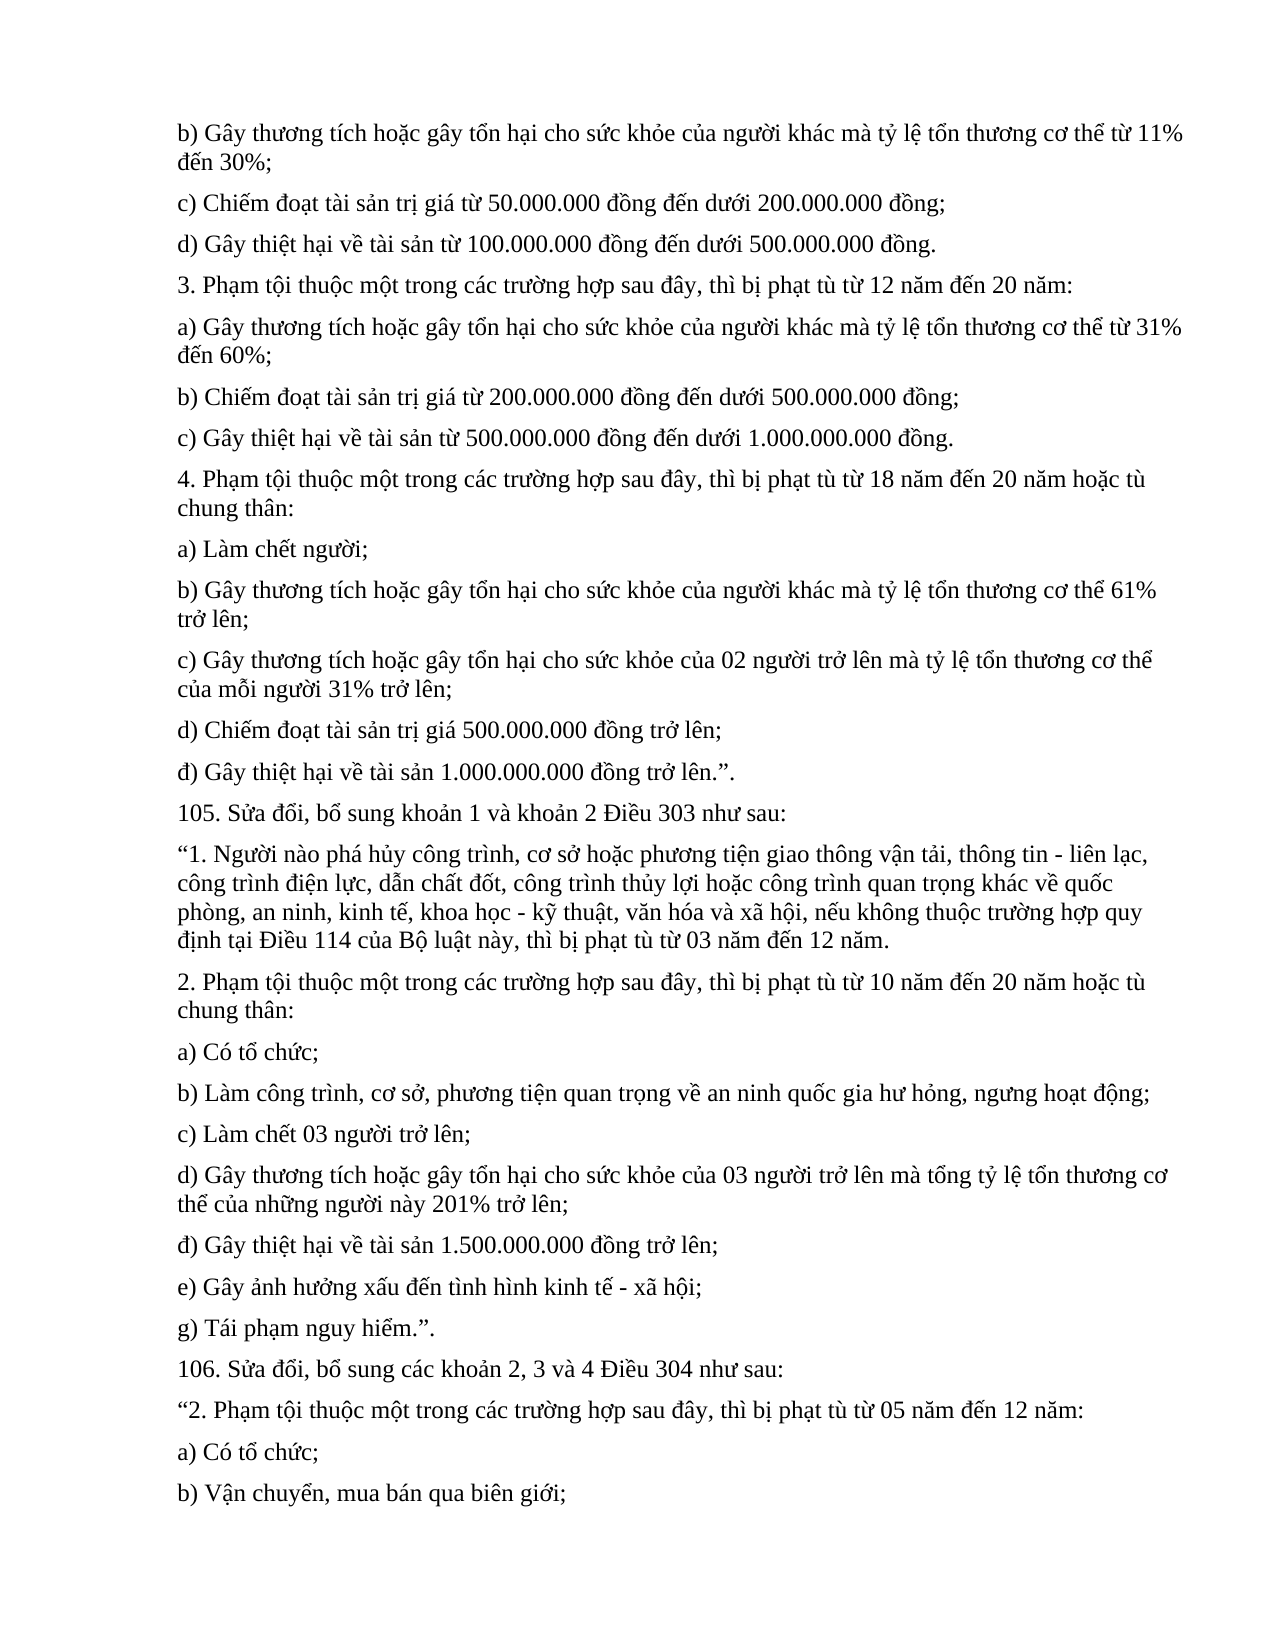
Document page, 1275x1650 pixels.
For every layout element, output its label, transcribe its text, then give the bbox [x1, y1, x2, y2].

text b) Chiếm đoạt tài sản trị giá từ 200.000.000 đồng đến dưới 500.000.000 đồng; [177, 382, 1186, 411]
text “1. Người nào phá hủy công trình, cơ sở hoặc phương tiện giao thông vận tải, thông tin - liên lạc, công trình điện lực, dẫn chất đốt, công trình thủy lợi hoặc công trình quan trọng khác về quốc phòng, an ninh, kinh tế, khoa học - kỹ thuật, văn hóa và xã hội, nếu không thuộc trường hợp quy định tại Điều 114 của Bộ luật này, thì bị phạt tù từ 03 năm đến 12 năm. [177, 839, 1186, 954]
text a) Có tổ chức; [177, 1037, 1186, 1066]
text b) Gây thương tích hoặc gây tổn hại cho sức khỏe của người khác mà tỷ lệ tổn thương cơ thể từ 11% đến 30%; [177, 118, 1186, 176]
text 4. Phạm tội thuộc một trong các trường hợp sau đây, thì bị phạt tù từ 18 năm đến 20 năm hoặc tù chung thân: [177, 464, 1186, 522]
text b) Vận chuyển, mua bán qua biên giới; [177, 1478, 1186, 1507]
text d) Gây thiệt hại về tài sản từ 100.000.000 đồng đến dưới 500.000.000 đồng. [177, 229, 1186, 258]
text c) Làm chết 03 người trở lên; [177, 1119, 1186, 1148]
text a) Gây thương tích hoặc gây tổn hại cho sức khỏe của người khác mà tỷ lệ tổn thương cơ thể từ 31% đến 60%; [177, 312, 1186, 369]
text đ) Gây thiệt hại về tài sản 1.000.000.000 đồng trở lên.”. [177, 757, 1186, 786]
text 3. Phạm tội thuộc một trong các trường hợp sau đây, thì bị phạt tù từ 12 năm đến 20 năm: [177, 271, 1186, 299]
text 2. Phạm tội thuộc một trong các trường hợp sau đây, thì bị phạt tù từ 10 năm đến 20 năm hoặc tù chung thân: [177, 967, 1186, 1024]
text đ) Gây thiệt hại về tài sản 1.500.000.000 đồng trở lên; [177, 1231, 1186, 1259]
text e) Gây ảnh hưởng xấu đến tình hình kinh tế - xã hội; [177, 1272, 1186, 1301]
text g) Tái phạm nguy hiểm.”. [177, 1313, 1186, 1342]
text “2. Phạm tội thuộc một trong các trường hợp sau đây, thì bị phạt tù từ 05 năm đến 12 năm: [177, 1396, 1186, 1424]
text a) Có tổ chức; [177, 1437, 1186, 1466]
text d) Chiếm đoạt tài sản trị giá 500.000.000 đồng trở lên; [177, 716, 1186, 744]
text b) Làm công trình, cơ sở, phương tiện quan trọng về an ninh quốc gia hư hỏng, ngưng hoạt động; [177, 1078, 1186, 1107]
text a) Làm chết người; [177, 534, 1186, 563]
text d) Gây thương tích hoặc gây tổn hại cho sức khỏe của 03 người trở lên mà tổng tỷ lệ tổn thương cơ thể của những người này 201% trở lên; [177, 1161, 1186, 1218]
text 106. Sửa đổi, bổ sung các khoản 2, 3 và 4 Điều 304 như sau: [177, 1354, 1186, 1383]
text 105. Sửa đổi, bổ sung khoản 1 và khoản 2 Điều 303 như sau: [177, 798, 1186, 827]
text c) Gây thương tích hoặc gây tổn hại cho sức khỏe của 02 người trở lên mà tỷ lệ tổn thương cơ thể của mỗi người 31% trở lên; [177, 646, 1186, 703]
text b) Gây thương tích hoặc gây tổn hại cho sức khỏe của người khác mà tỷ lệ tổn thương cơ thể 61% trở lên; [177, 576, 1186, 633]
text c) Chiếm đoạt tài sản trị giá từ 50.000.000 đồng đến dưới 200.000.000 đồng; [177, 188, 1186, 217]
text c) Gây thiệt hại về tài sản từ 500.000.000 đồng đến dưới 1.000.000.000 đồng. [177, 423, 1186, 452]
